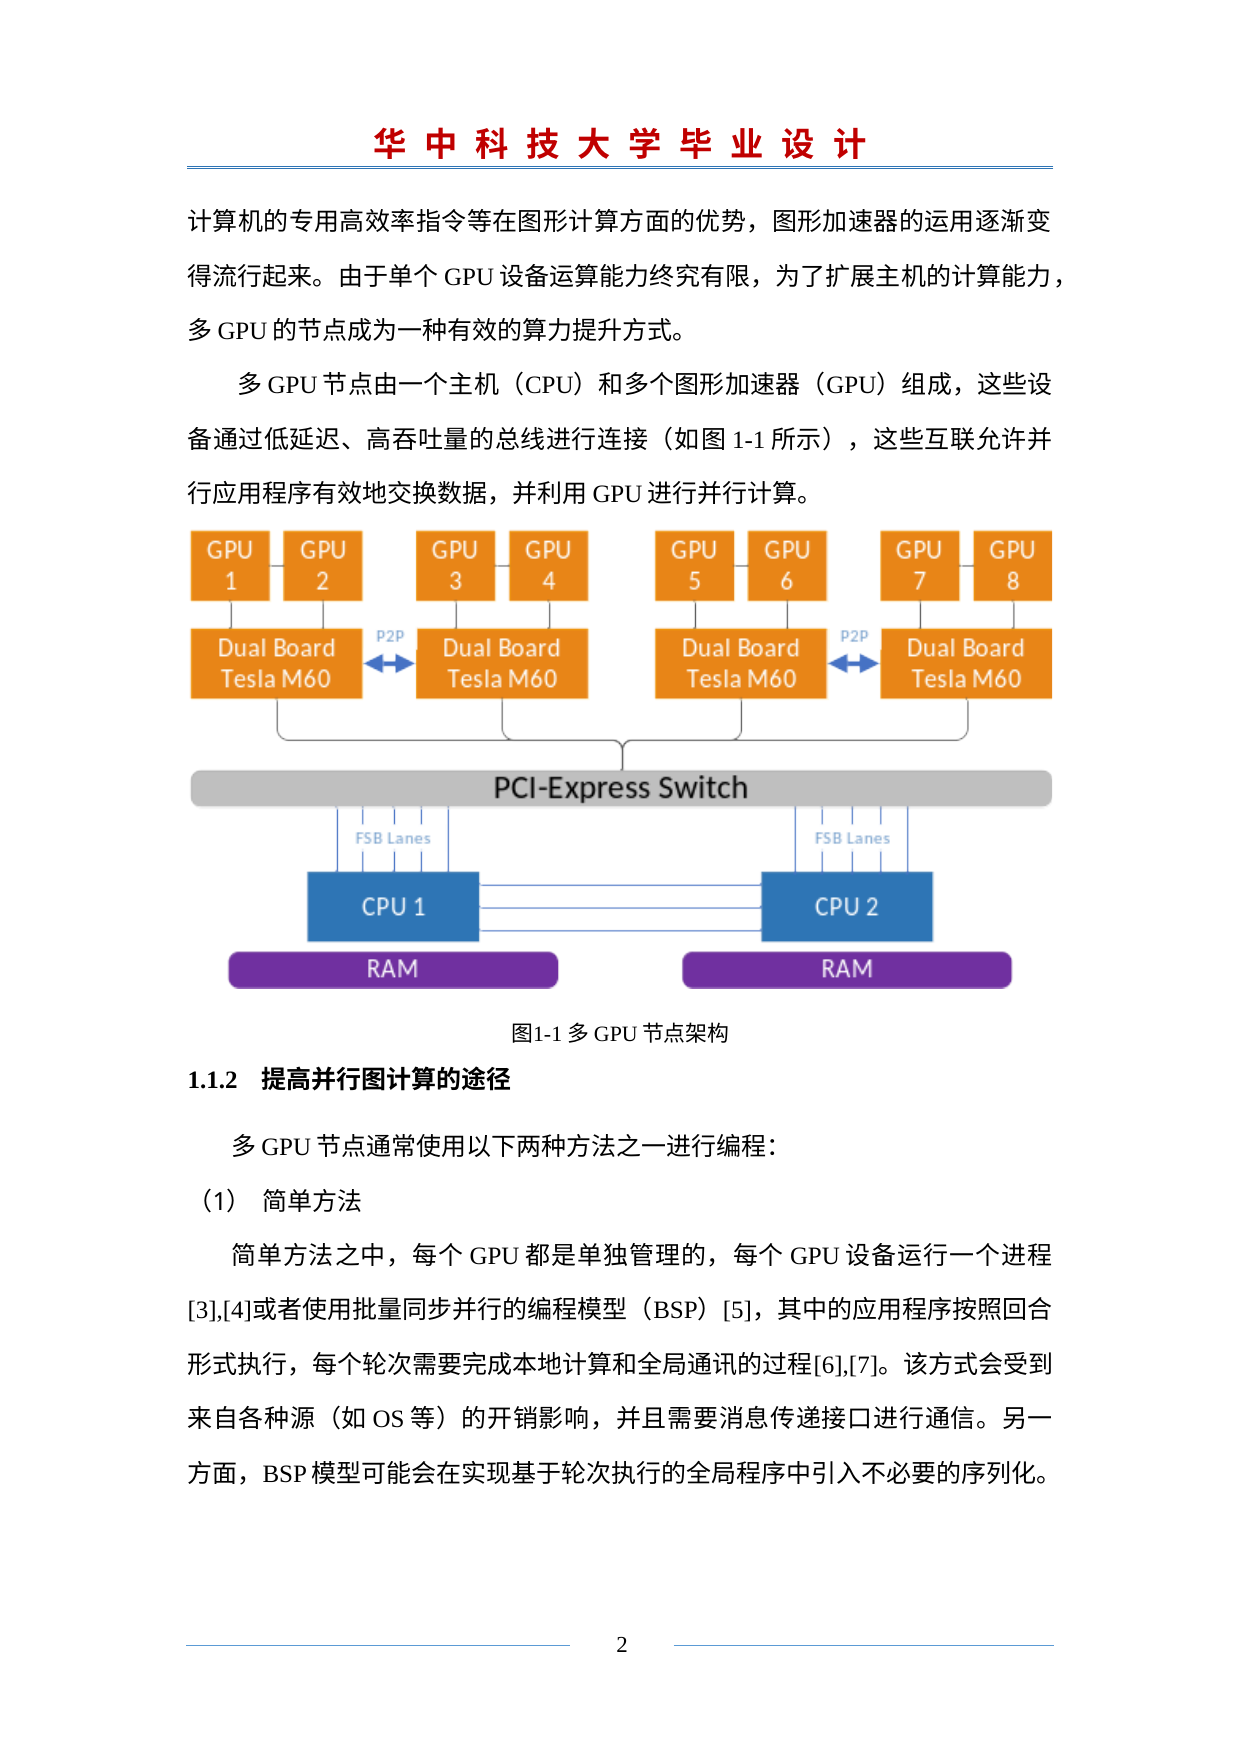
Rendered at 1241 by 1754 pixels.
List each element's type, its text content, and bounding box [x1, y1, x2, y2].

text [187, 202, 1053, 347]
subtitle 提高并行图计算的途径 [187, 1060, 1053, 1096]
text 图1-1 多GPU节点架构 [187, 1016, 1053, 1047]
text 简单方法之中，每个GPU都是单独管理的，每个GPU设备运行一个进程[3],[4]或者使用批量同步并行的编程模型（BSP）[5]，其中的应用程序按照回合形式执行，每个轮次需要完成本地计算和全局通讯的过程[6],[7]。该方式会受到来自各种源（如OS等）的开销影响，并且需要消息传递接口进行通信。另一方面，BSP模型可能会在实现基于轮次执行的全局程序中引入不必要的序列化。 [187, 1236, 1053, 1489]
text 多GPU节点由一个主机（CPU）和多个图形加速器（GPU）组成，这些设备通过低延迟、高吞吐量的总线进行连接（如图1-1所示），这些互联允许并行应用程序有效地交换数据，并利用GPU进行并行计算。 [187, 365, 1053, 510]
list 简单方法 [187, 1181, 1053, 1217]
text 多GPU节点通常使用以下两种方法之一进行编程： [231, 1127, 1053, 1163]
